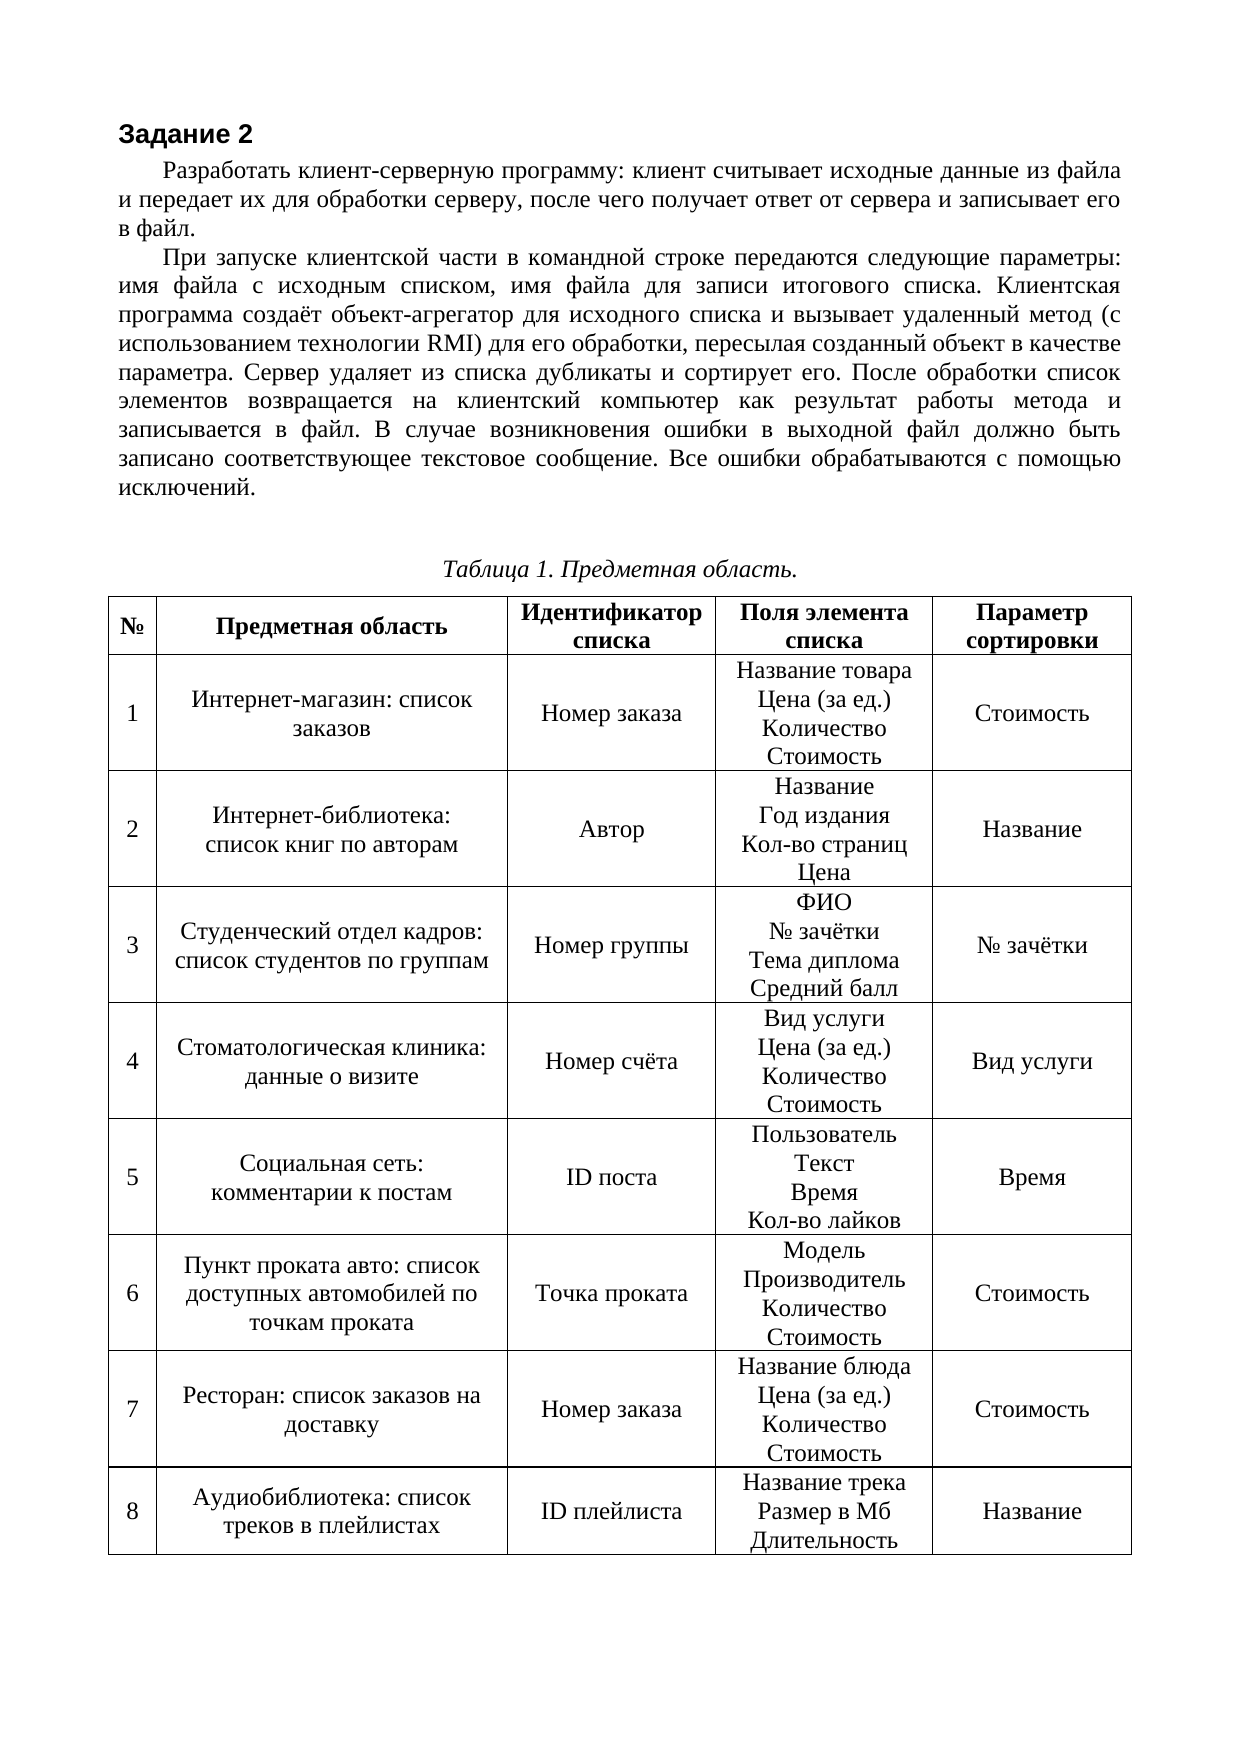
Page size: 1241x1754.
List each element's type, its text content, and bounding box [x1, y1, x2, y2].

subtitle Задание 2 [118, 118, 1122, 149]
table_cell Номер заказа [508, 1351, 715, 1466]
table_cell Название блюда Цена (за ед.) Количество Стоимость [716, 1351, 932, 1466]
table_cell 3 [109, 887, 156, 1002]
table_cell 5 [109, 1119, 156, 1234]
table_header Поля элемента списка [716, 597, 932, 654]
table_cell ID поста [508, 1119, 715, 1234]
table_cell Название трека Размер в Мб Длительность [716, 1468, 932, 1554]
table_cell Стоимость [933, 1351, 1131, 1466]
table_cell Название товара Цена (за ед.) Количество Стоимость [716, 655, 932, 770]
table_cell Название [933, 771, 1131, 886]
table_cell Пользователь Текст Время Кол-во лайков [716, 1119, 932, 1234]
table_cell Вид услуги Цена (за ед.) Количество Стоимость [716, 1003, 932, 1118]
table_cell Номер заказа [508, 655, 715, 770]
table_cell Интернет-магазин: список заказов [157, 655, 507, 770]
table_cell Модель Производитель Количество Стоимость [716, 1235, 932, 1350]
table_header Предметная область [157, 597, 507, 654]
text Таблица 1. Предметная область. [118, 554, 1122, 583]
table_cell Точка проката [508, 1235, 715, 1350]
table_cell ID плейлиста [508, 1468, 715, 1554]
table_cell № зачётки [933, 887, 1131, 1002]
table_cell Стоимость [933, 1235, 1131, 1350]
table_cell Название Год издания Кол-во страниц Цена [716, 771, 932, 886]
text При запуске клиентской части в командной строке передаются следующие параметры: имя файла с исходным списком, имя файла для записи итогового списка. Клиентская программа создаёт объект-агрегатор для исходного списка и вызывает удаленный метод (с использованием технологии RMI) для его обработки, пересылая созданный объект в качестве параметра. Сервер удаляет из списка дубликаты и сортирует его. После обработки список элементов возвращается на клиентский компьютер как результат работы метода и записывается в файл. В случае возникновения ошибки в выходной файл должно быть записано соответствующее текстовое сообщение. Все ошибки обрабатываются с помощью исключений. [118, 242, 1122, 501]
table_cell Ресторан: список заказов на доставку [157, 1351, 507, 1466]
table_cell Социальная сеть: комментарии к постам [157, 1119, 507, 1234]
table_cell 8 [109, 1468, 156, 1554]
table_cell ФИО № зачётки Тема диплома Средний балл [716, 887, 932, 1002]
table_cell Вид услуги [933, 1003, 1131, 1118]
text Разработать клиент-серверную программу: клиент считывает исходные данные из файла и передает их для обработки серверу, после чего получает ответ от сервера и записывает его в файл. [118, 156, 1122, 242]
table_cell 6 [109, 1235, 156, 1350]
table_cell Студенческий отдел кадров: список студентов по группам [157, 887, 507, 1002]
table_cell Название [933, 1468, 1131, 1554]
table_cell Номер счёта [508, 1003, 715, 1118]
table_header № [109, 597, 156, 654]
table_header Параметр сортировки [933, 597, 1131, 654]
table_cell Номер группы [508, 887, 715, 1002]
table_cell 4 [109, 1003, 156, 1118]
table_header Идентификатор списка [508, 597, 715, 654]
table_cell 2 [109, 771, 156, 886]
table_cell Стоимость [933, 655, 1131, 770]
table_cell 1 [109, 655, 156, 770]
table_cell Пункт проката авто: список доступных автомобилей по точкам проката [157, 1235, 507, 1350]
table_cell Аудиобиблиотека: список треков в плейлистах [157, 1468, 507, 1554]
table_cell Интернет-библиотека: список книг по авторам [157, 771, 507, 886]
table_cell Время [933, 1119, 1131, 1234]
table_cell Стоматологическая клиника: данные о визите [157, 1003, 507, 1118]
table_cell 7 [109, 1351, 156, 1466]
table_cell Автор [508, 771, 715, 886]
